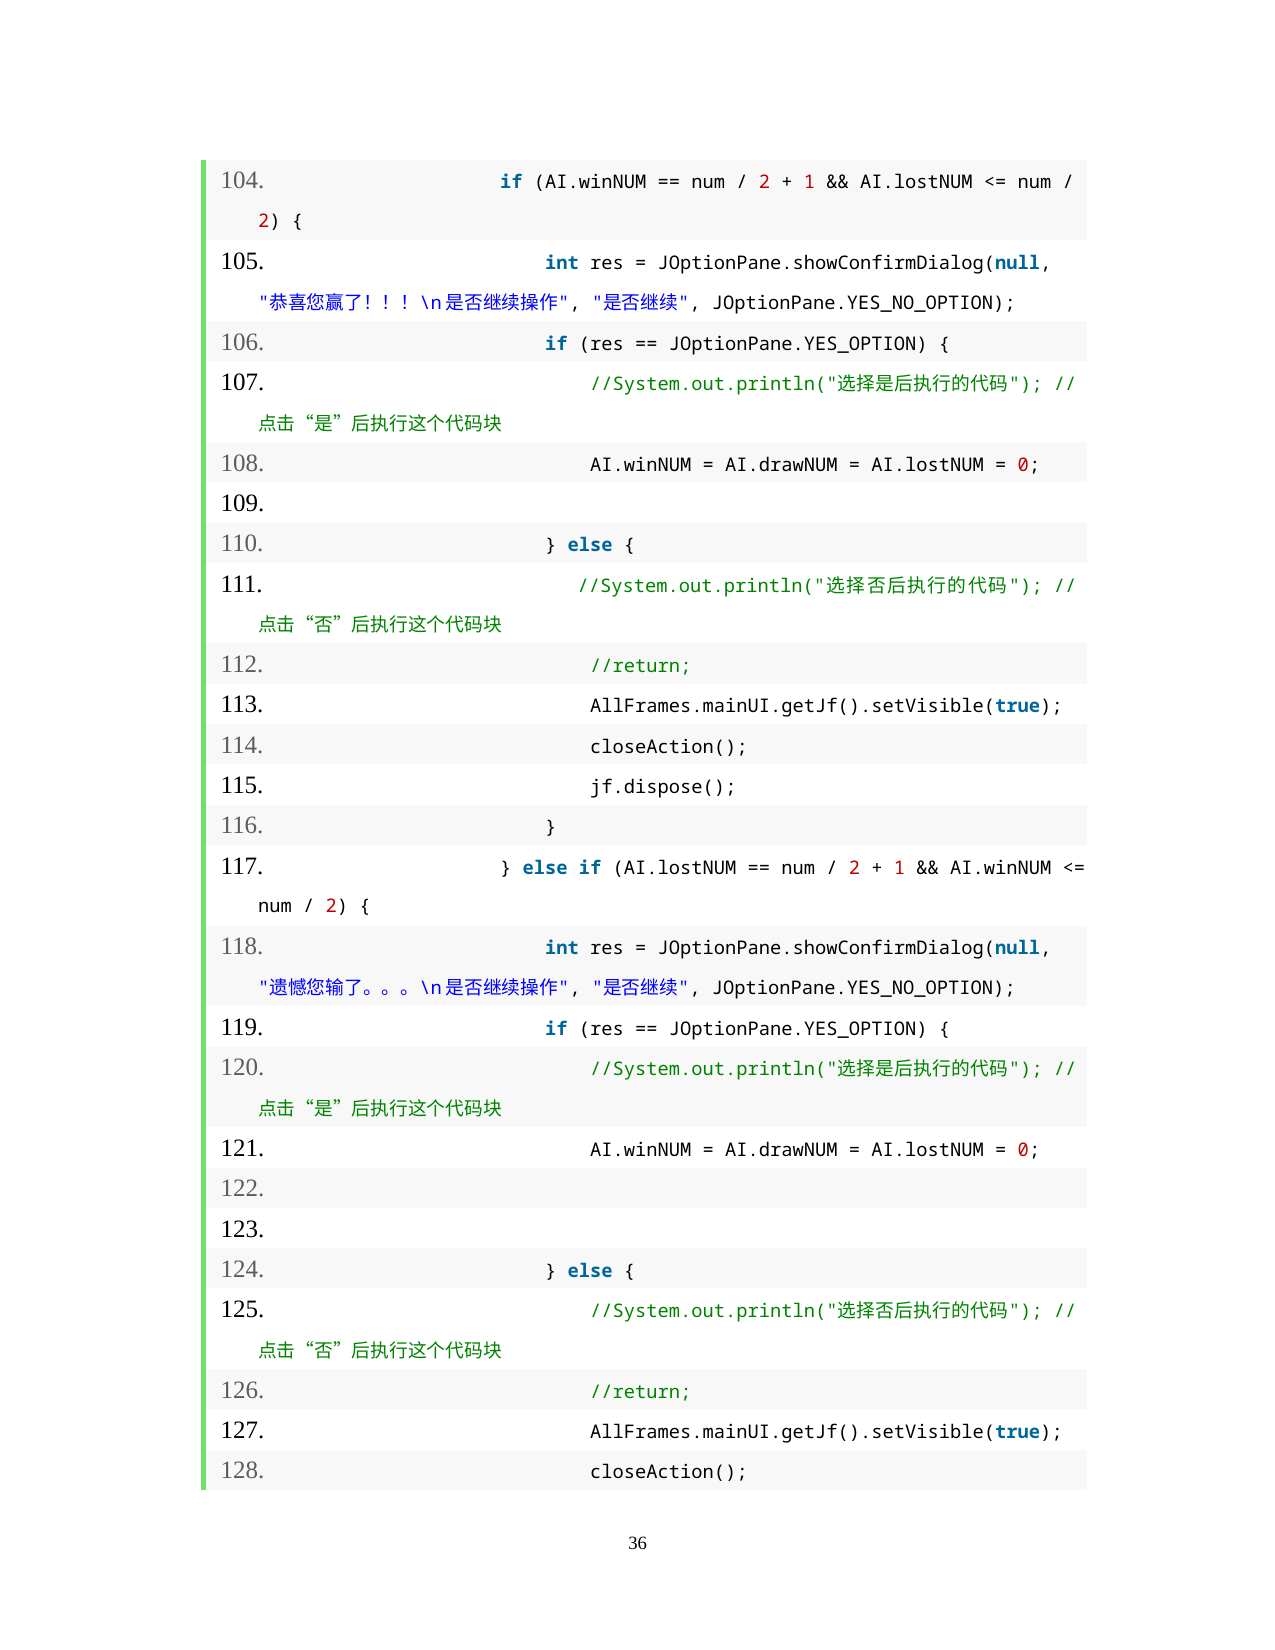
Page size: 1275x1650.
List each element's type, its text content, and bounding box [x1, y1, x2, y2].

list //System.out.println("选择否后执行的代码"); // 点击“否”后执行这个代码块 [206, 563, 1087, 643]
list } [206, 805, 1087, 845]
list AllFrames.mainUI.getJf().setVisible(true); [206, 684, 1087, 724]
list jf.dispose(); [206, 764, 1087, 805]
list //System.out.println("选择是后执行的代码"); // 点击“是”后执行这个代码块 [206, 1047, 1087, 1127]
list if (res == JOptionPane.YES_OPTION) { [206, 1006, 1087, 1047]
list //System.out.println("选择是后执行的代码"); // 点击“是”后执行这个代码块 [206, 361, 1087, 442]
list } else { [206, 523, 1087, 563]
list } else { [206, 1248, 1087, 1288]
list closeAction(); [206, 1450, 1087, 1490]
list int res = JOptionPane.showConfirmDialog(null, "恭喜您赢了！！！\n是否继续操作", "是否继续", JOptionPane.YES_NO_OPTION); [206, 240, 1087, 321]
list //return; [206, 1369, 1087, 1409]
list //return; [206, 643, 1087, 684]
list int res = JOptionPane.showConfirmDialog(null, "遗憾您输了。。。\n是否继续操作", "是否继续", JOptionPane.YES_NO_OPTION); [206, 926, 1087, 1006]
list if (res == JOptionPane.YES_OPTION) { [206, 321, 1087, 361]
list } else if (AI.lostNUM == num / 2 + 1 && AI.winNUM <= num / 2) { [206, 845, 1087, 926]
list closeAction(); [206, 724, 1087, 764]
list //System.out.println("选择否后执行的代码"); // 点击“否”后执行这个代码块 [206, 1288, 1087, 1369]
list if (AI.winNUM == num / 2 + 1 && AI.lostNUM <= num / 2) { [206, 160, 1087, 240]
list AI.winNUM = AI.drawNUM = AI.lostNUM = 0; [206, 1127, 1087, 1168]
list AllFrames.mainUI.getJf().setVisible(true); [206, 1409, 1087, 1450]
list AI.winNUM = AI.drawNUM = AI.lostNUM = 0; [206, 442, 1087, 482]
